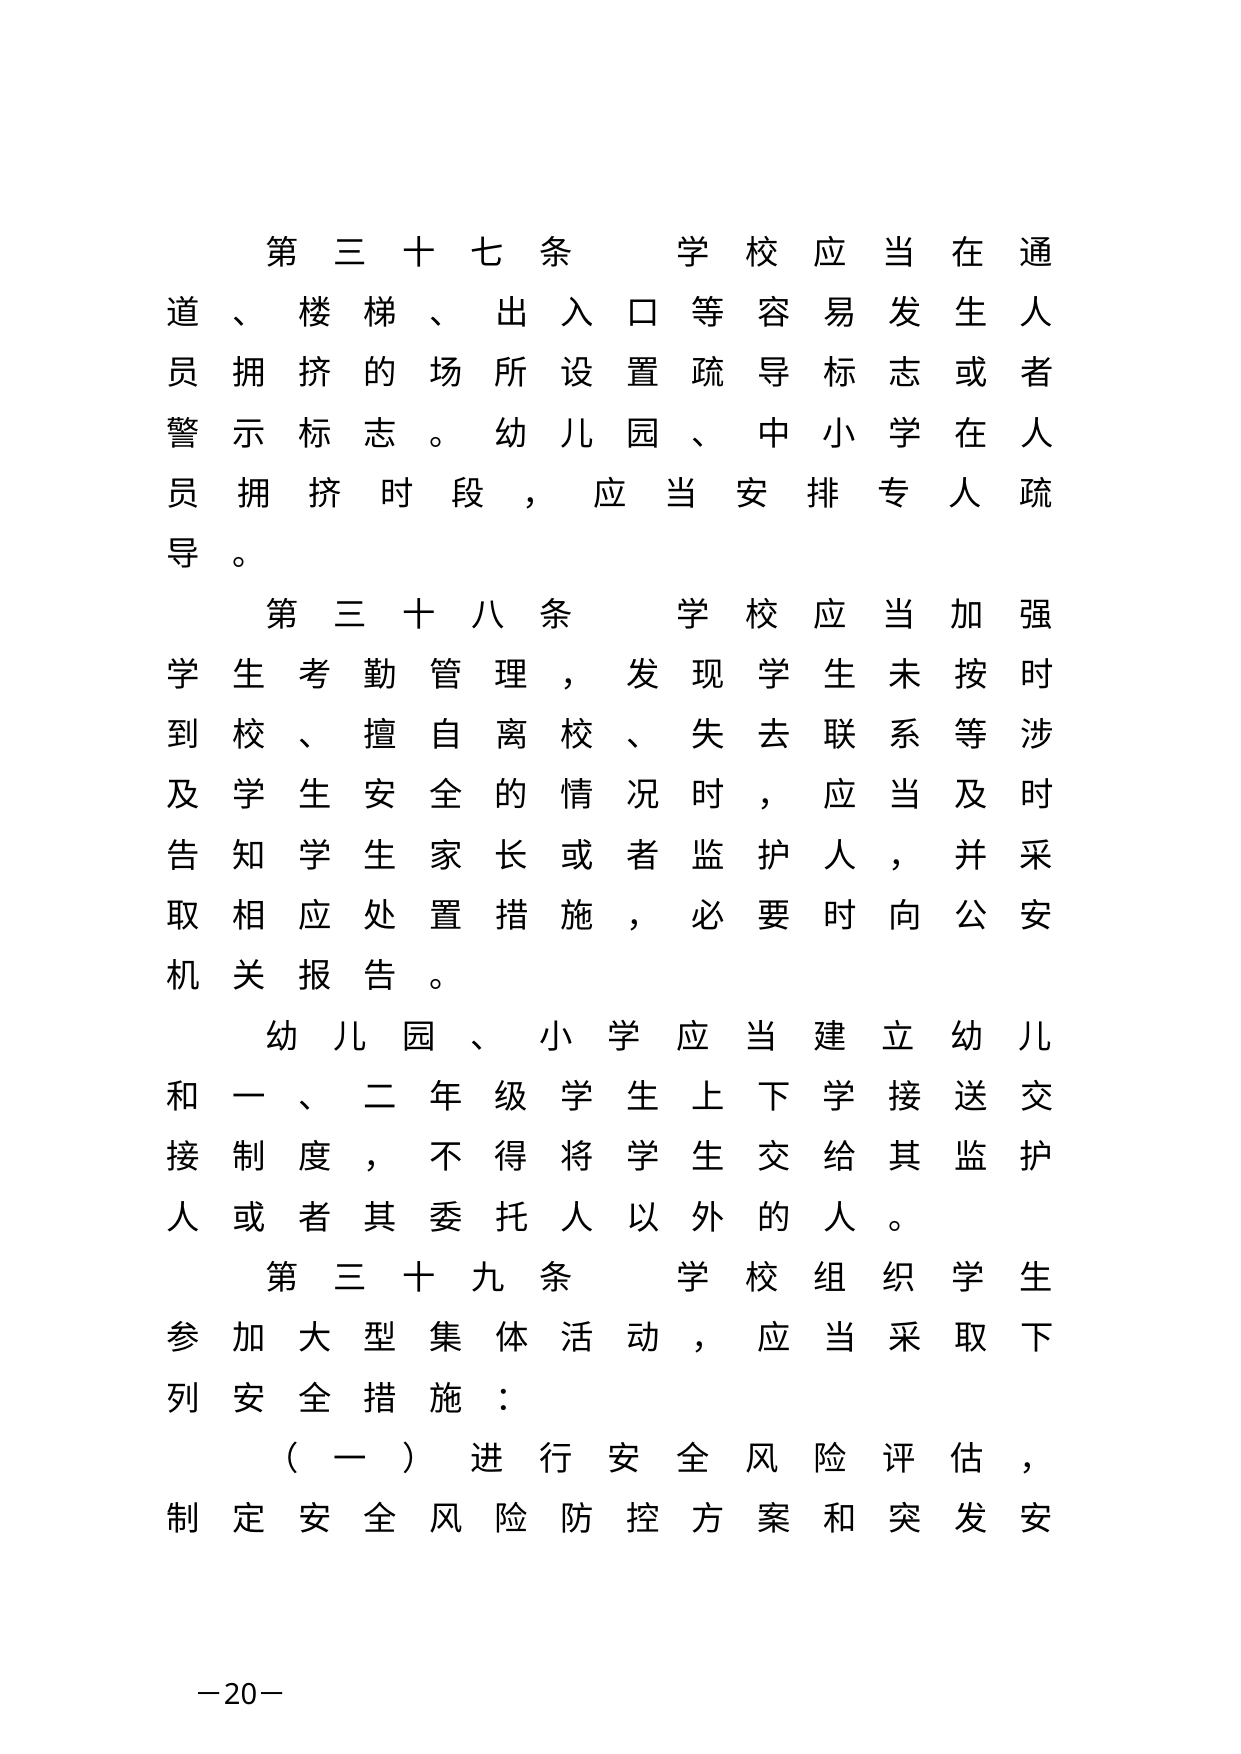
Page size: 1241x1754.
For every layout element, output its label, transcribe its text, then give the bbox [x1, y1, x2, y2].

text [167, 1426, 1085, 1546]
text 第三十九条 学校组织学生参加大型集体活动，应当采取下列安全措施： [167, 1245, 1085, 1426]
text 幼儿园、小学应当建立幼儿和一、二年级学生上下学接送交接制度，不得将学生交给其监护人或者其委托人以外的人。 [167, 1003, 1085, 1245]
text 第三十八条 学校应当加强学生考勤管理，发现学生未按时到校、擅自离校、失去联系等涉及学生安全的情况时，应当及时告知学生家长或者监护人，并采取相应处置措施，必要时向公安机关报告。 [167, 581, 1085, 1003]
text 第三十七条 学校应当在通道、楼梯、出入口等容易发生人员拥挤的场所设置疏导标志或者警示标志。幼儿园、中小学在人员拥挤时段，应当安排专人疏导。 [167, 219, 1085, 581]
